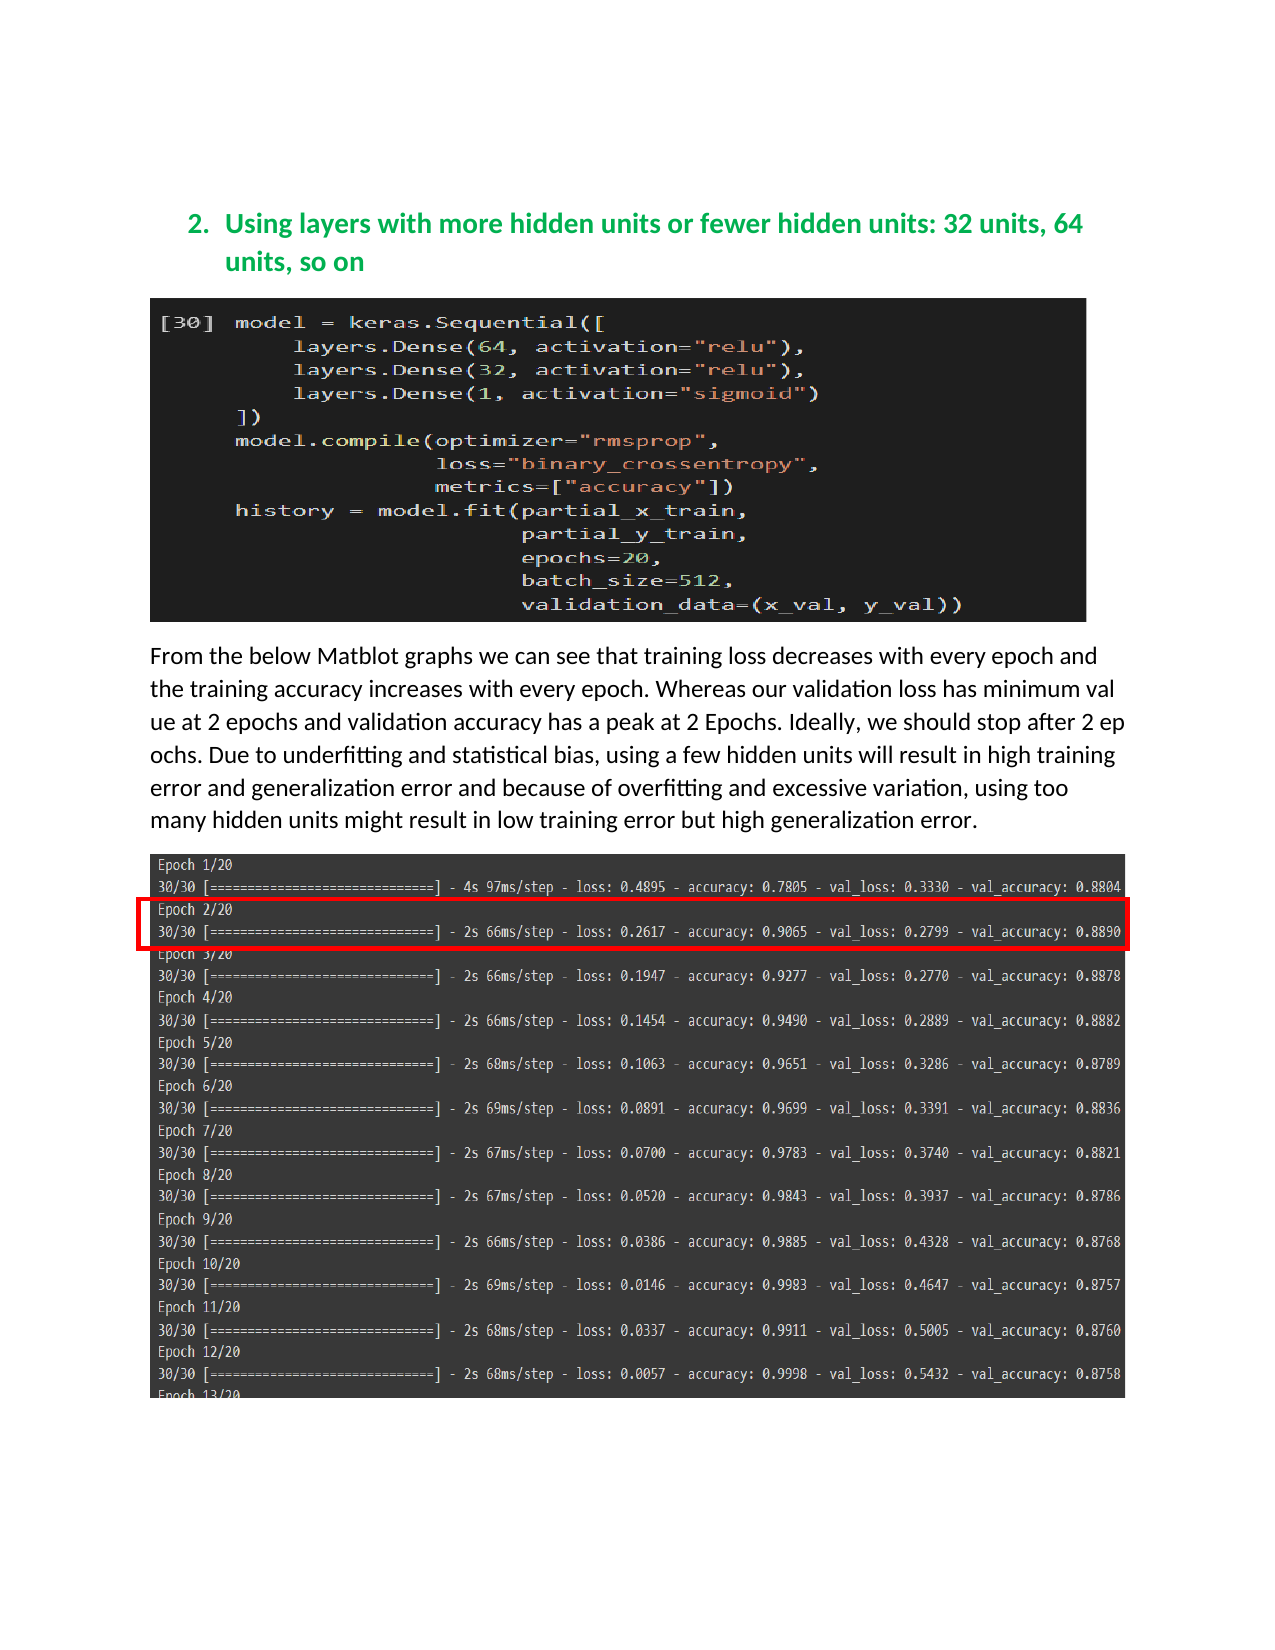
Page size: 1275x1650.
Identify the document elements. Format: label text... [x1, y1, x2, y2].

picture [150, 951, 1125, 1398]
picture [150, 854, 1125, 897]
picture [150, 298, 1087, 622]
picture [150, 901, 1125, 946]
text From the below Matblot graphs we can see that training loss decreases with every epoch and the training accuracy increases with every epoch. Whereas our validation loss has minimum value at 2 epochs and validation accuracy has a peak at 2 Epochs. Ideally, we should stop after 2 epochs. Due to underfitting and statistical bias, using a few hidden units will result in high training error and generalization error and because of overfitting and excessive variation, using too many hidden units might result in low training error but high generalization error. [150, 640, 1125, 835]
list Using layers with more hidden units or fewer hidden units: 32 units, 64 units, so on [187, 205, 1125, 279]
